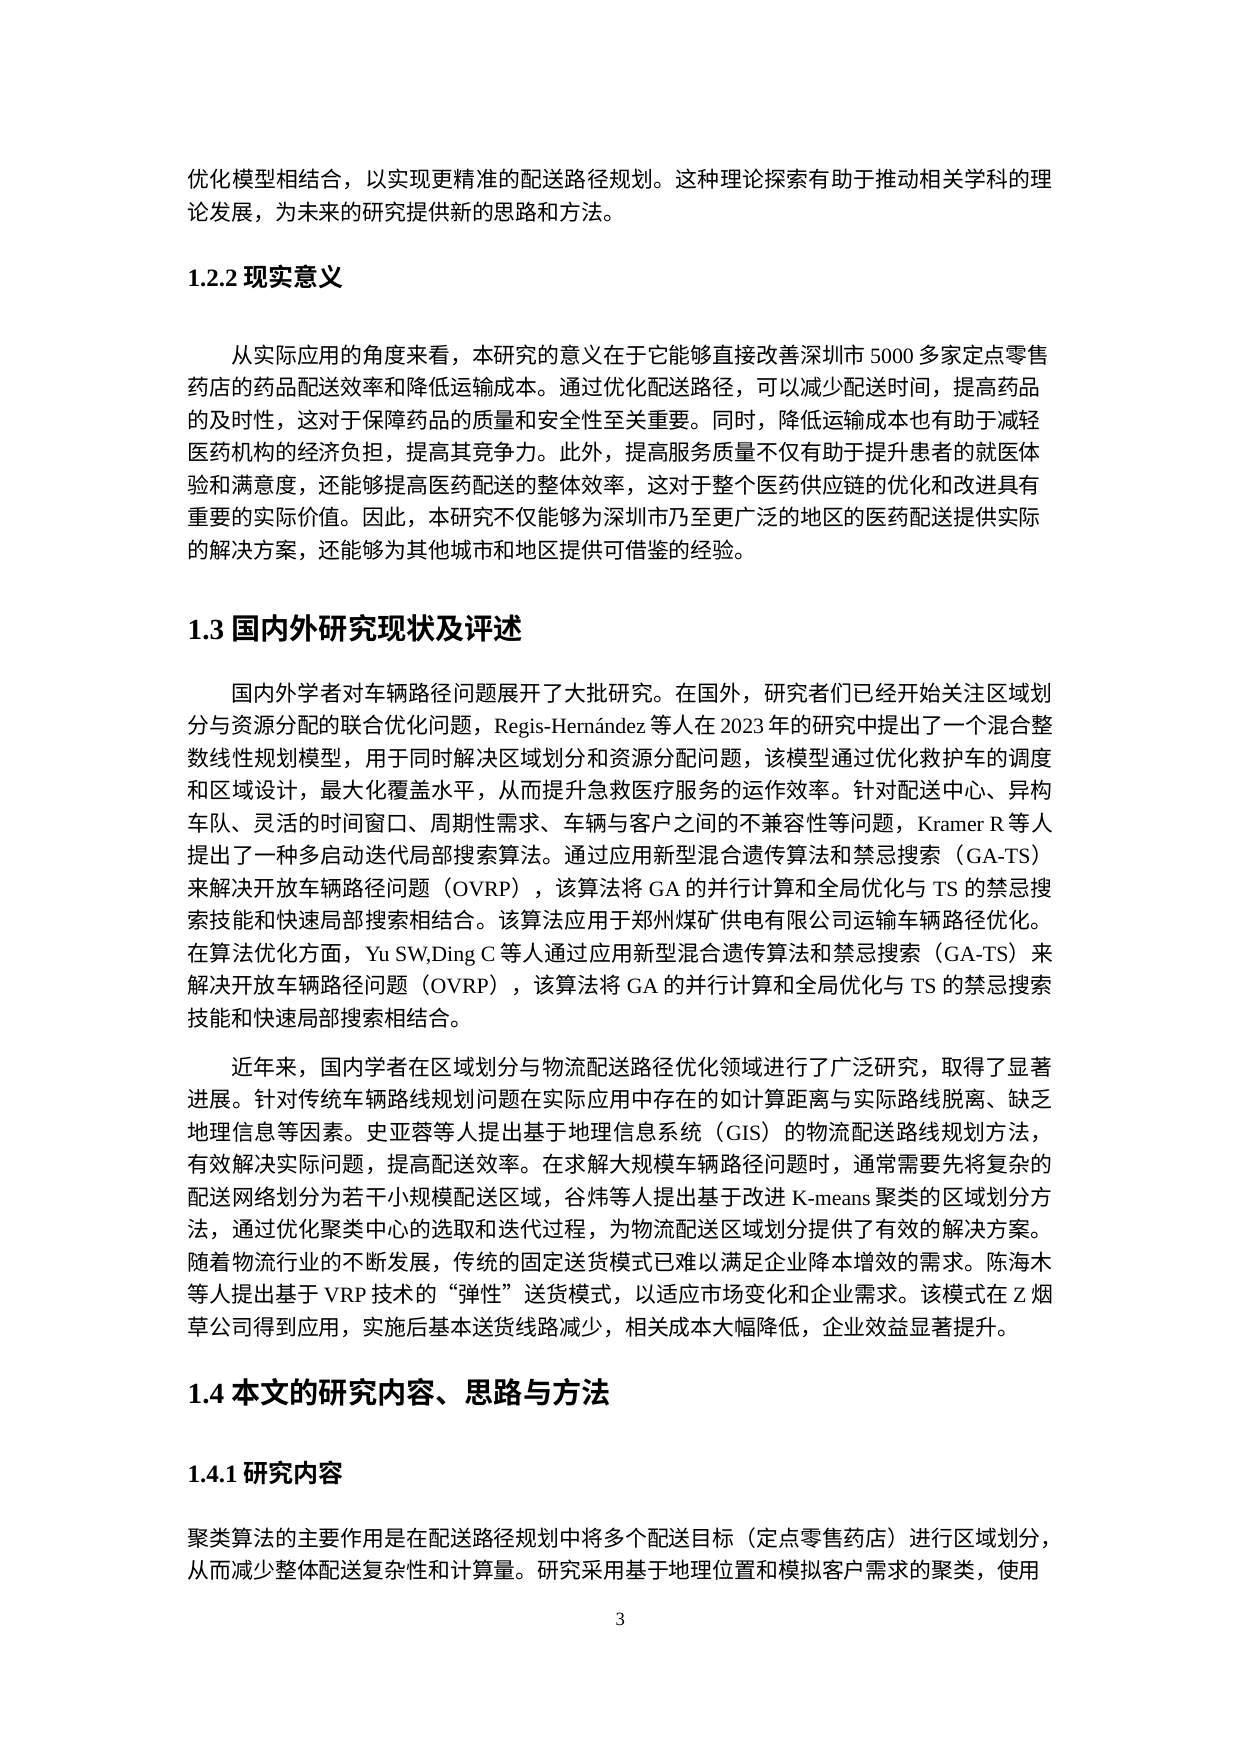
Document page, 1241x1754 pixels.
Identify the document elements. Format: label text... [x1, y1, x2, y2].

text 1.3 国内外研究现状及评述 [187, 594, 1053, 659]
text 1.2.2 现实意义 [187, 243, 1053, 308]
text 国内外学者对车辆路径问题展开了大批研究。在国外，研究者们已经开始关注区域划分与资源分配的联合优化问题，Regis-Hernández等人在2023年的研究中提出了一个混合整数线性规划模型，用于同时解决区域划分和资源分配问题，该模型通过优化救护车的调度和区域设计，最大化覆盖水平，从而提升急救医疗服务的运作效率。针对配送中心、异构车队、灵活的时间窗口、周期性需求、车辆与客户之间的不兼容性等问题，Kramer R等人提出了一种多启动迭代局部搜索算法。通过应用新型混合遗传算法和禁忌搜索（GA-TS）来解决开放车辆路径问题（OVRP），该算法将 GA 的并行计算和全局优化与 TS 的禁忌搜索技能和快速局部搜索相结合。该算法应用于郑州煤矿供电有限公司运输车辆路径优化。在算法优化方面，Yu SW,Ding C等人通过应用新型混合遗传算法和禁忌搜索（GA-TS）来解决开放车辆路径问题（OVRP），该算法将 GA 的并行计算和全局优化与 TS 的禁忌搜索技能和快速局部搜索相结合。 [187, 675, 1053, 1033]
text 1.4 本文的研究内容、思路与方法 [187, 1358, 1053, 1423]
text 近年来，国内学者在区域划分与物流配送路径优化领域进行了广泛研究，取得了显著进展。针对传统车辆路线规划问题在实际应用中存在的如计算距离与实际路线脱离、缺乏地理信息等因素。史亚蓉等人提出基于地理信息系统（GIS）的物流配送路线规划方法，有效解决实际问题，提高配送效率。在求解大规模车辆路径问题时，通常需要先将复杂的配送网络划分为若干小规模配送区域，谷炜等人提出基于改进K-means聚类的区域划分方法，通过优化聚类中心的选取和迭代过程，为物流配送区域划分提供了有效的解决方案。随着物流行业的不断发展，传统的固定送货模式已难以满足企业降本增效的需求。陈海木等人提出基于VRP技术的“弹性”送货模式，以适应市场变化和企业需求。该模式在Z烟草公司得到应用，实施后基本送货线路减少，相关成本大幅降低，企业效益显著提升。 [187, 1049, 1053, 1342]
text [187, 162, 1053, 227]
text 从实际应用的角度来看，本研究的意义在于它能够直接改善深圳市5000多家定点零售药店的药品配送效率和降低运输成本。通过优化配送路径，可以减少配送时间，提高药品的及时性，这对于保障药品的质量和安全性至关重要。同时，降低运输成本也有助于减轻医药机构的经济负担，提高其竞争力。此外，提高服务质量不仅有助于提升患者的就医体验和满意度，还能够提高医药配送的整体效率，这对于整个医药供应链的优化和改进具有重要的实际价值。因此，本研究不仅能够为深圳市乃至更广泛的地区的医药配送提供实际的解决方案，还能够为其他城市和地区提供可借鉴的经验。 [187, 337, 1053, 565]
text 1.4.1 研究内容 [187, 1439, 1053, 1504]
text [187, 1520, 1053, 1585]
